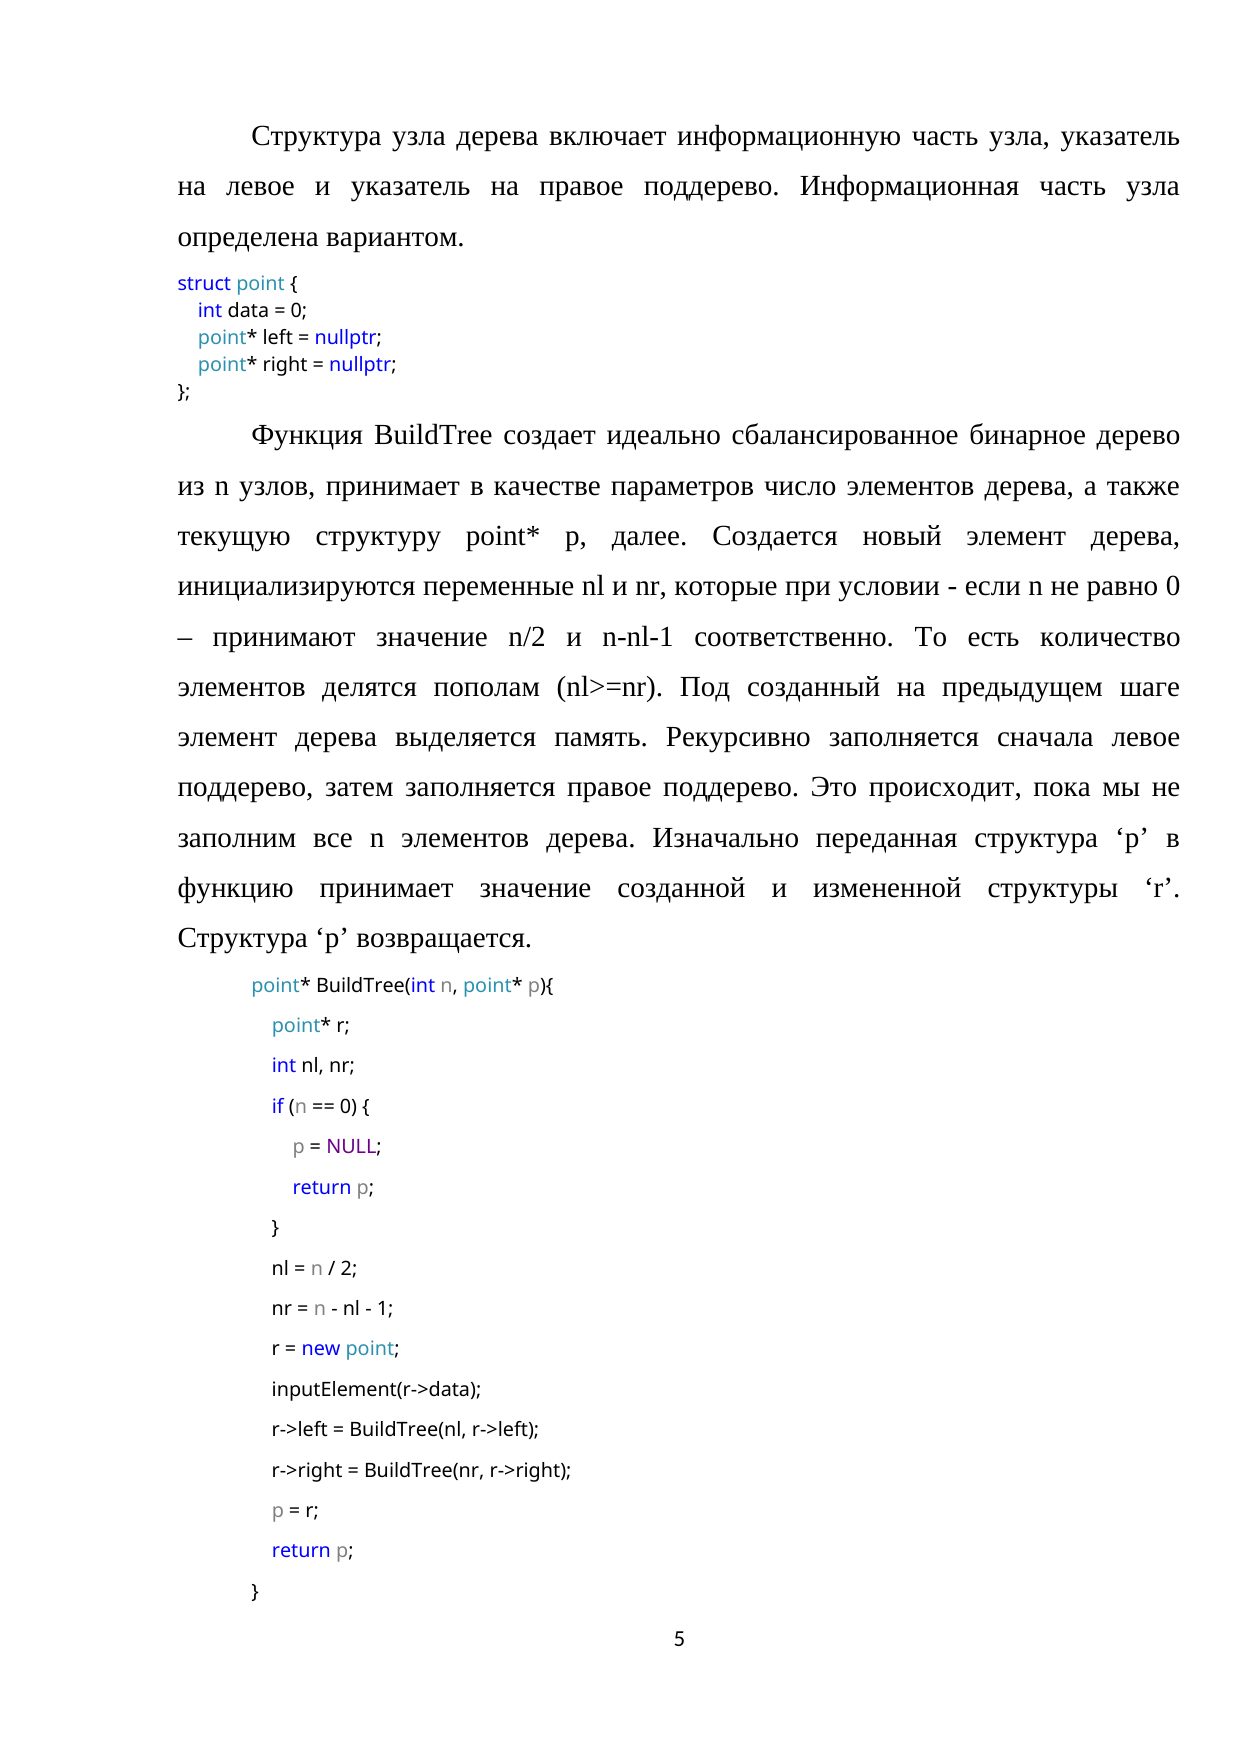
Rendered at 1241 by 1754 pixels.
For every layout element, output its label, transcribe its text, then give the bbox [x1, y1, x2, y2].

text inputElement(r->data); [177, 1375, 1181, 1402]
text Структура узла дерева включает информационную часть узла, указатель на левое и указатель на правое поддерево. Информационная часть узла определена вариантом. [177, 118, 1181, 252]
text return p; [177, 1173, 1181, 1200]
text int data = 0; [177, 296, 1181, 323]
text point* left = nullptr; [177, 323, 1181, 350]
text p = r; [177, 1496, 1181, 1523]
text point* r; [177, 1011, 1181, 1038]
text } [177, 1577, 1181, 1604]
text r = new point; [177, 1334, 1181, 1362]
text Функция BuildTree создает идеально сбалансированное бинарное дерево из n узлов, принимает в качестве параметров число элементов дерева, а также текущую структуру point* p, далее. Создается новый элемент дерева, инициализируются переменные nl и nr, которые при условии - если n не равно 0 – принимают значение n/2 и n-nl-1 соответственно. То есть количество элементов делятся пополам (nl>=nr). Под созданный на предыдущем шаге элемент дерева выделяется память. Рекурсивно заполняется сначала левое поддерево, затем заполняется правое поддерево. Это происходит, пока мы не заполним все n элементов дерева. Изначально переданная структура ‘p’ в функцию принимает значение созданной и измененной структуры ‘r’. Структура ‘p’ возвращается. [177, 417, 1181, 954]
text struct point { [177, 269, 1181, 296]
text r->right = BuildTree(nr, r->right); [177, 1456, 1181, 1483]
text nr = n - nl - 1; [177, 1294, 1181, 1321]
text if (n == 0) { [177, 1092, 1181, 1119]
text return p; [177, 1537, 1181, 1564]
text nl = n / 2; [177, 1254, 1181, 1281]
text p = NULL; [177, 1132, 1181, 1159]
text } [177, 1213, 1181, 1240]
text point* right = nullptr; [177, 350, 1181, 377]
text point* BuildTree(int n, point* p){ [177, 971, 1181, 998]
text int nl, nr; [177, 1052, 1181, 1079]
text r->left = BuildTree(nl, r->left); [177, 1415, 1181, 1442]
text }; [177, 377, 1181, 404]
